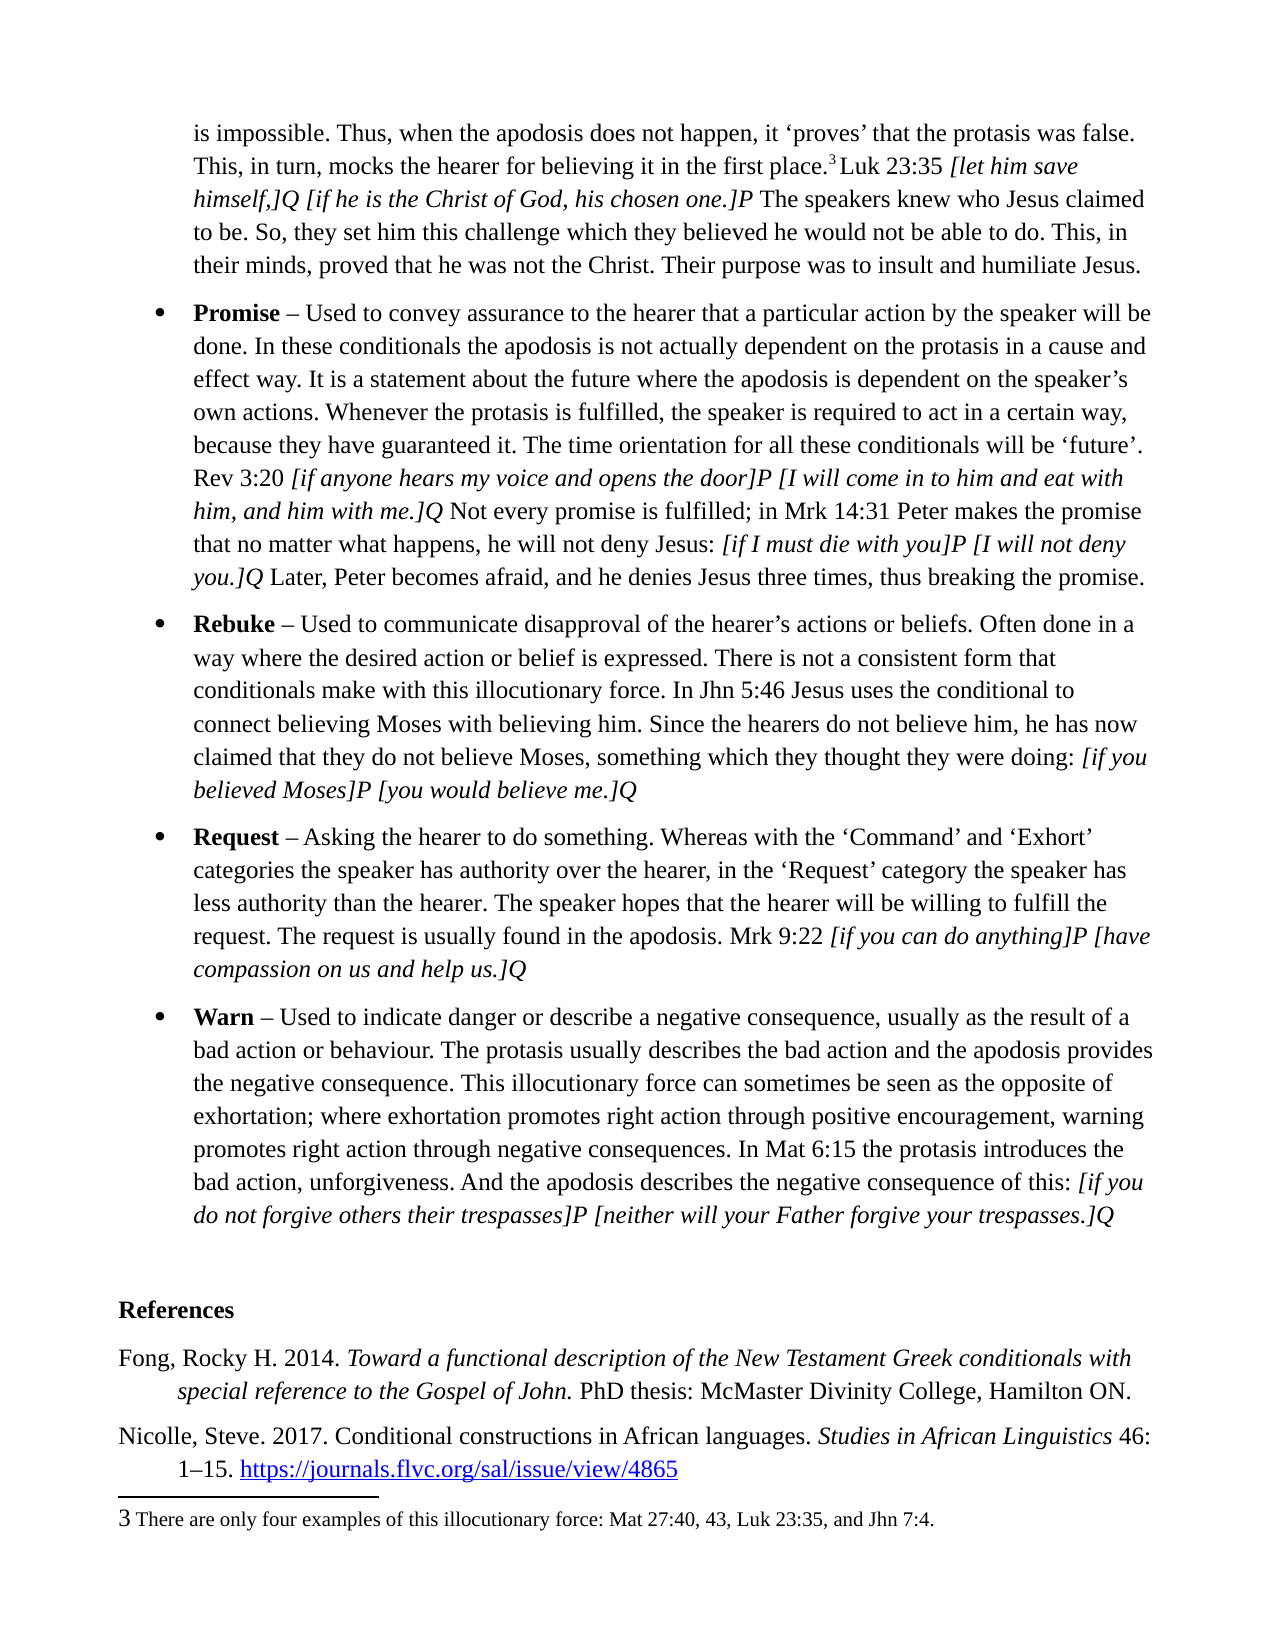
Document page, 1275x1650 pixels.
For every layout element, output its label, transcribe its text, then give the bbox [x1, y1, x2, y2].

text Nicolle, Steve. 2017. Conditional constructions in African languages. Studies in African Linguistics 46: 1–15. https://journals.flvc.org/sal/issue/view/4865 [118, 1421, 1157, 1482]
list Warn – Used to indicate danger or describe a negative consequence, usually as the result of a bad action or behaviour. The protasis usually describes the bad action and the apodosis provides the negative consequence. This illocutionary force can sometimes be seen as the opposite of exhortation; where exhortation promotes right action through positive encouragement, warning promotes right action through negative consequences. In Mat 6:15 the protasis introduces the bad action, unforgiveness. And the apodosis describes the negative consequence of this: [if you do not forgive others their trespasses]P [neither will your Father forgive your trespasses.]Q [156, 1002, 1157, 1229]
list Request – Asking the hearer to do something. Whereas with the ‘Command’ and ‘Exhort’ categories the speaker has authority over the hearer, in the ‘Request’ category the speaker has less authority than the hearer. The speaker hopes that the hearer will be willing to fulfill the request. The request is usually found in the apodosis. Mrk 9:22 [if you can do anything]P [have compassion on us and help us.]Q [156, 822, 1157, 983]
list Rebuke – Used to communicate disapproval of the hearer’s actions or beliefs. Often done in a way where the desired action or belief is expressed. There is not a consistent form that conditionals make with this illocutionary force. In Jhn 5:46 Jesus uses the conditional to connect believing Moses with believing him. Since the hearers do not believe him, he has now claimed that they do not believe Moses, something which they thought they were doing: [if you believed Moses]P [you would believe me.]Q [156, 609, 1157, 803]
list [156, 118, 1157, 279]
list Promise – Used to convey assurance to the hearer that a particular action by the speaker will be done. In these conditionals the apodosis is not actually dependent on the protasis in a cause and effect way. It is a statement about the future where the apodosis is dependent on the speaker’s own actions. Whenever the protasis is fulfilled, the speaker is required to act in a certain way, because they have guaranteed it. The time orientation for all these conditionals will be ‘future’. Rev 3:20 [if anyone hears my voice and opens the door]P [I will come in to him and eat with him, and him with me.]Q Not every promise is fulfilled; in Mrk 14:31 Peter makes the promise that no matter what happens, he will not deny Jesus: [if I must die with you]P [I will not deny you.]Q Later, Peter becomes afraid, and he denies Jesus three times, thus breaking the promise. [156, 298, 1157, 591]
text Fong, Rocky H. 2014. Toward a functional description of the New Testament Greek conditionals with special reference to the Gospel of John. PhD thesis: McMaster Divinity College, Hamilton ON. [118, 1343, 1157, 1405]
text References [118, 1295, 1157, 1324]
